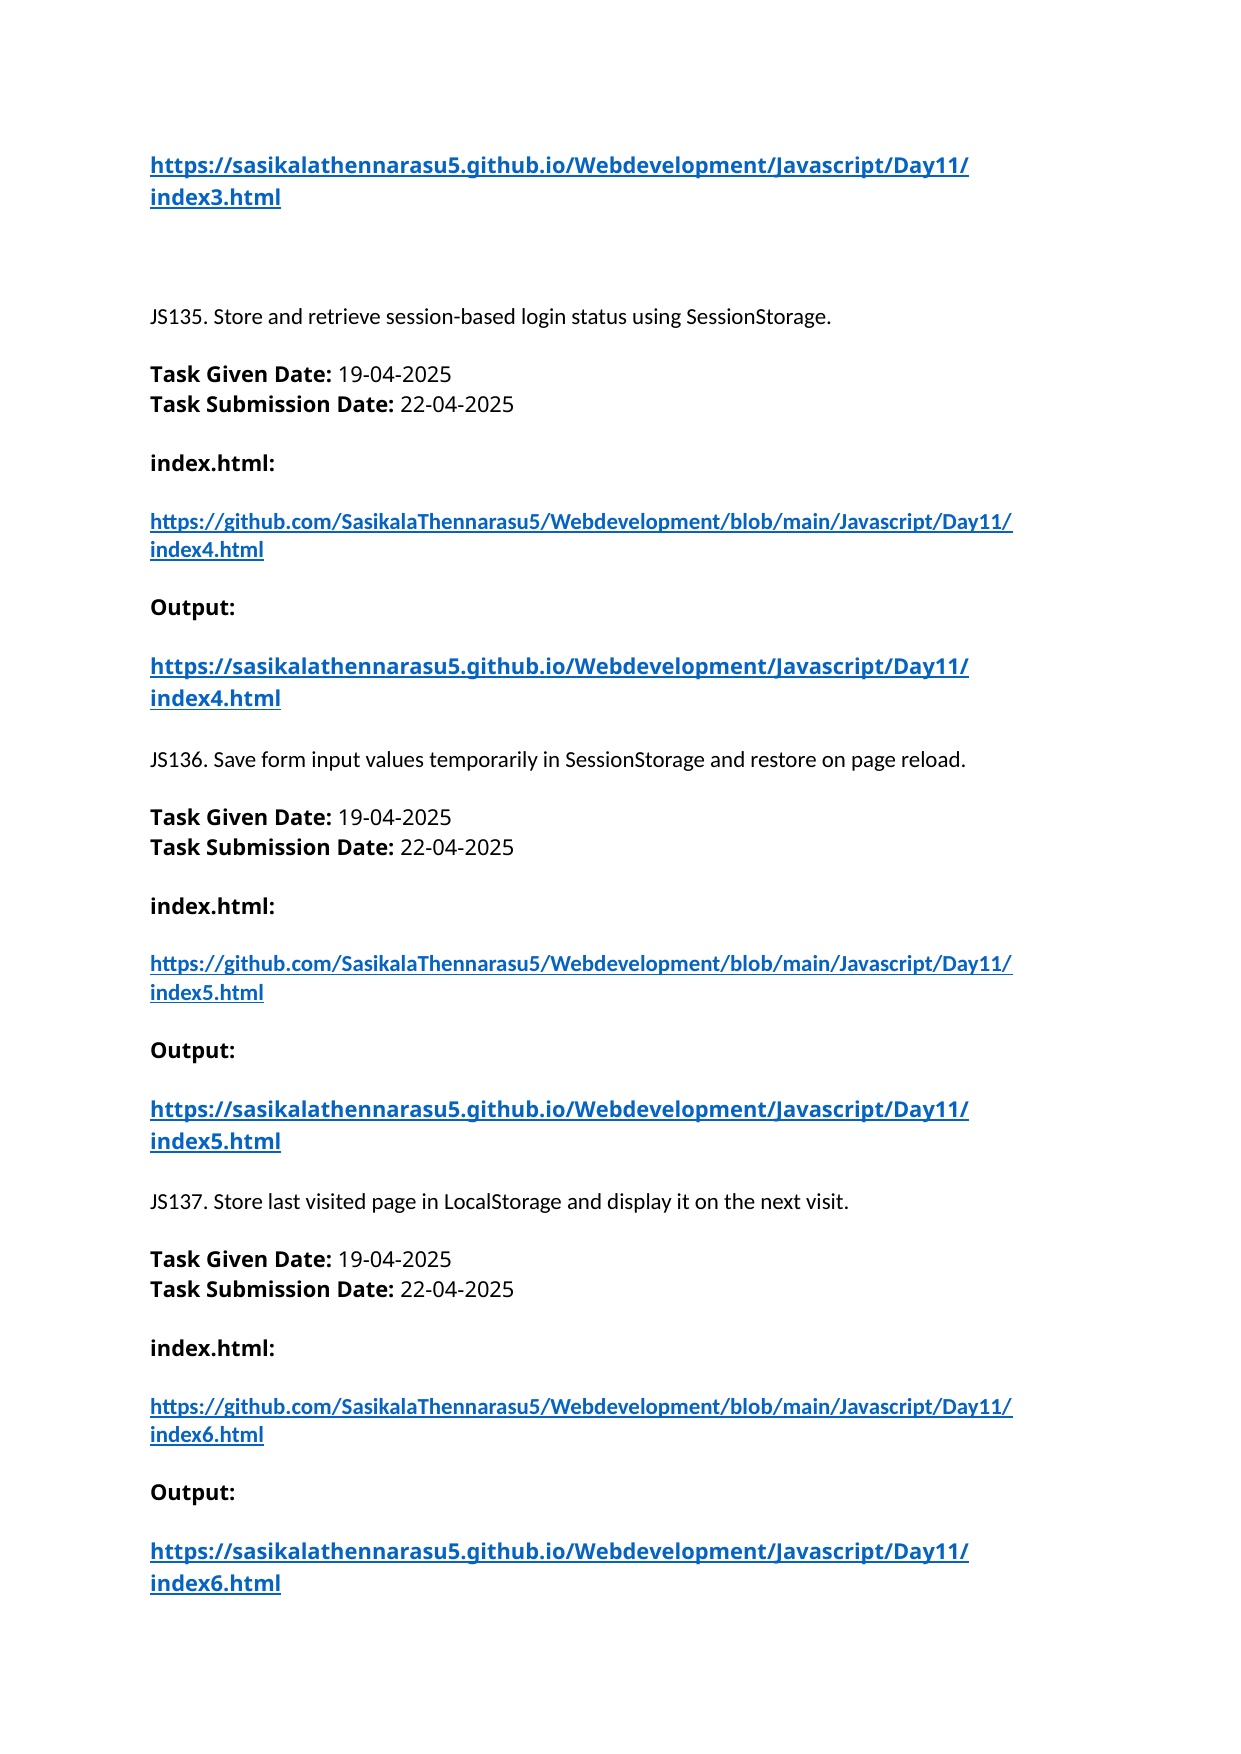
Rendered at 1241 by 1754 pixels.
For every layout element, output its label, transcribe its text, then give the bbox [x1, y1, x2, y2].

text JS137. Store last visited page in LocalStorage and display it on the next visit. [150, 1187, 1090, 1215]
text https://sasikalathennarasu5.github.io/Webdevelopment/Javascript/Day11/index5.html [150, 1094, 1090, 1156]
text https://sasikalathennarasu5.github.io/Webdevelopment/Javascript/Day11/index6.html [150, 1536, 1090, 1598]
text JS135. Store and retrieve session-based login status using SessionStorage. [150, 302, 1090, 330]
text Output: [150, 1477, 1090, 1507]
text index.html: [150, 1333, 1090, 1363]
text https://github.com/SasikalaThennarasu5/Webdevelopment/blob/main/Javascript/Day11/index6.html [150, 1392, 1090, 1448]
text Output: [150, 1035, 1090, 1064]
text https://github.com/SasikalaThennarasu5/Webdevelopment/blob/main/Javascript/Day11/index4.html [150, 507, 1090, 563]
text https://sasikalathennarasu5.github.io/Webdevelopment/Javascript/Day11/index3.html [150, 150, 1090, 212]
text https://github.com/SasikalaThennarasu5/Webdevelopment/blob/main/Javascript/Day11/index5.html [150, 949, 1090, 1006]
text https://sasikalathennarasu5.github.io/Webdevelopment/Javascript/Day11/index4.html [150, 651, 1090, 713]
text JS136. Save form input values temporarily in SessionStorage and restore on page reload. [150, 745, 1090, 773]
text index.html: [150, 448, 1090, 478]
text Task Given Date: 19-04-2025 Task Submission Date: 22-04-2025 [150, 802, 1090, 861]
text Output: [150, 592, 1090, 622]
text index.html: [150, 891, 1090, 920]
text Task Given Date: 19-04-2025 Task Submission Date: 22-04-2025 [150, 1244, 1090, 1304]
text Task Given Date: 19-04-2025 Task Submission Date: 22-04-2025 [150, 359, 1090, 419]
